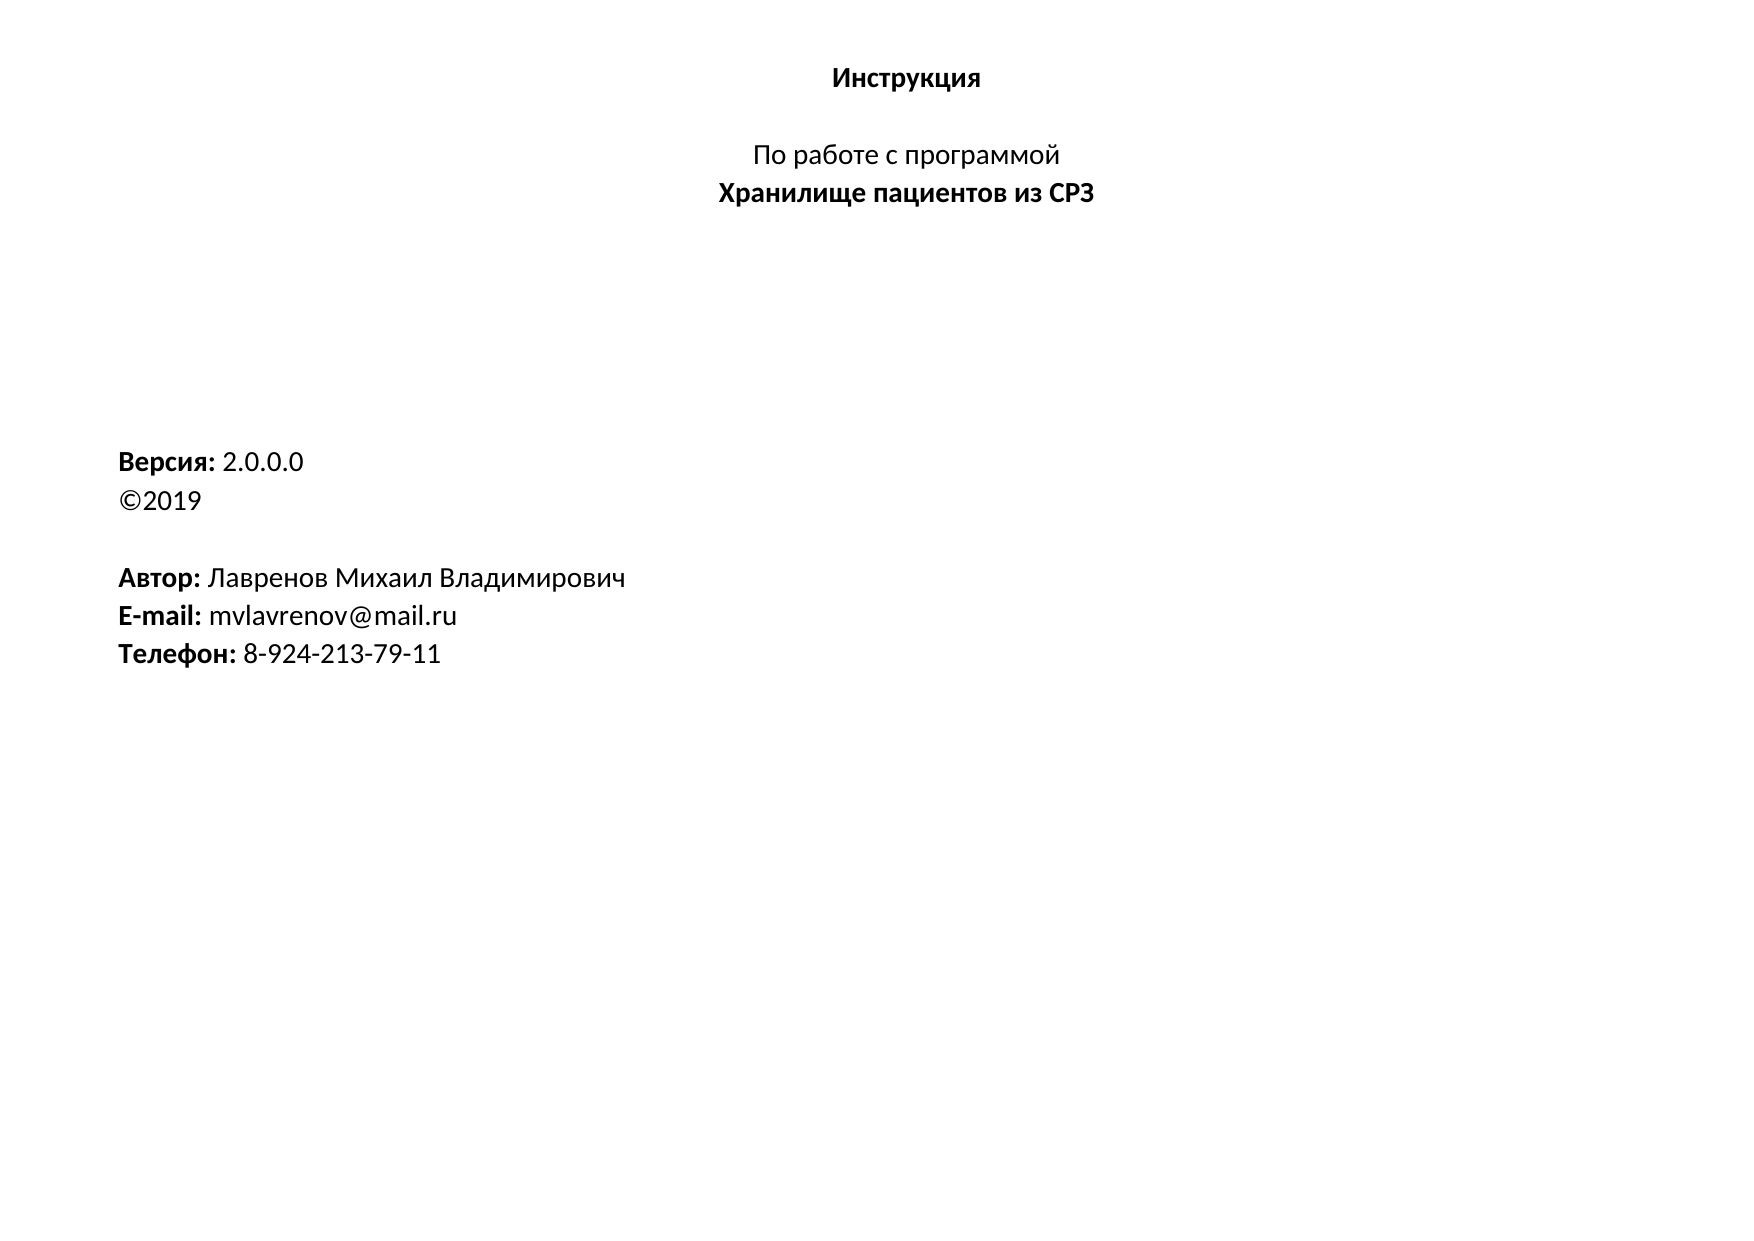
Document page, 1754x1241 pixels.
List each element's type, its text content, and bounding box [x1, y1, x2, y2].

text E-mail: mvlavrenov@mail.ru [118, 597, 1695, 633]
text Автор: Лавренов Михаил Владимирович [118, 559, 1695, 594]
text Версия: 2.0.0.0 [118, 443, 1695, 479]
text По работе с программой [118, 136, 1695, 172]
text ©2019 [118, 482, 1695, 517]
text Инструкция [118, 59, 1695, 95]
text Телефон: 8-924-213-79-11 [118, 636, 1695, 671]
text Хранилище пациентов из СРЗ [118, 174, 1695, 210]
